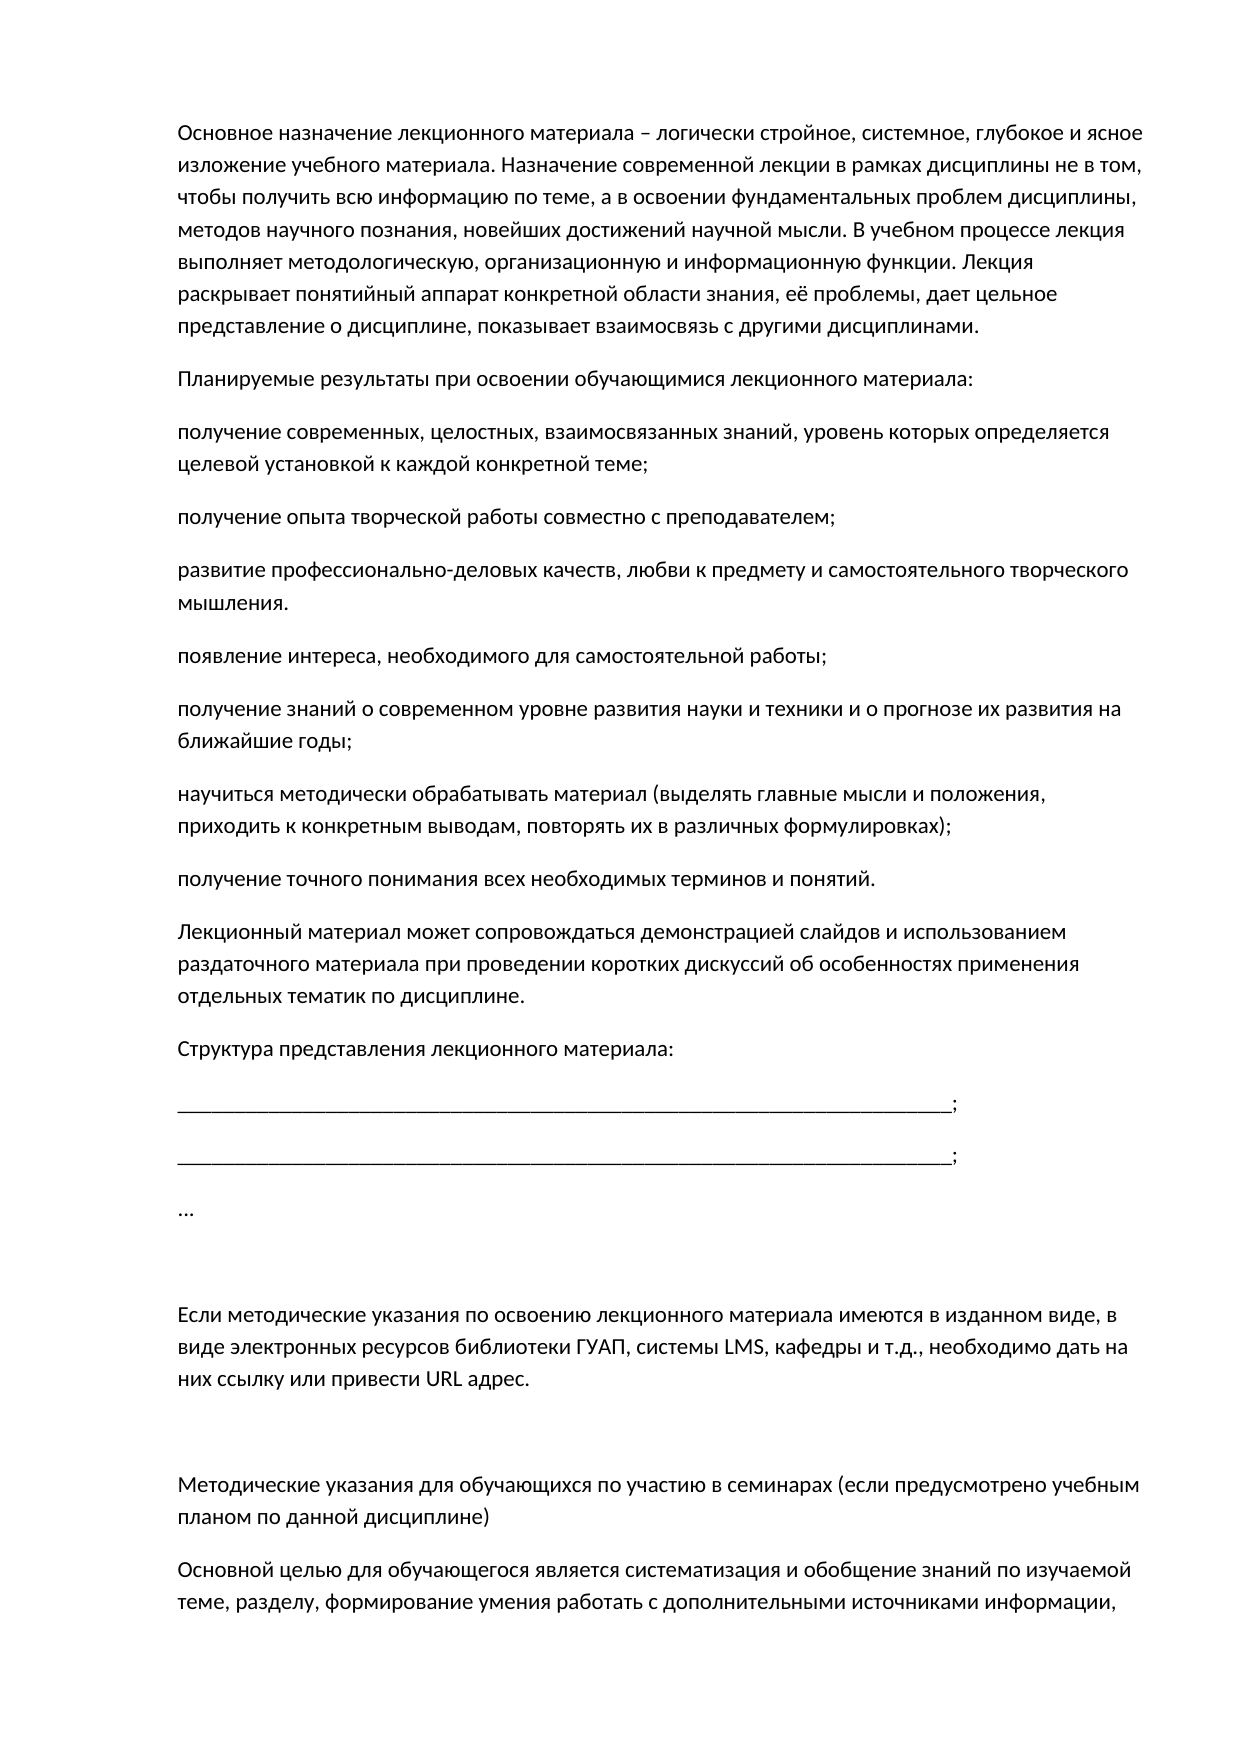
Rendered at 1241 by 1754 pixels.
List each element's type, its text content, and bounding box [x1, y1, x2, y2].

text Если методические указания по освоению лекционного материала имеются в изданном виде, в виде электронных ресурсов библиотеки ГУАП, системы LMS, кафедры и т.д., необходимо дать на них ссылку или привести URL адрес. [177, 1300, 1152, 1392]
text получение точного понимания всех необходимых терминов и понятий. [177, 864, 1152, 892]
text получение опыта творческой работы совместно с преподавателем; [177, 502, 1152, 531]
text Планируемые результаты при освоении обучающимися лекционного материала: [177, 364, 1152, 392]
text ____________________________________________________________________; [177, 1088, 1152, 1116]
text развитие профессионально-деловых качеств, любви к предмету и самостоятельного творческого мышления. [177, 556, 1152, 616]
text получение знаний о современном уровне развития науки и техники и о прогнозе их развития на ближайшие годы; [177, 694, 1152, 754]
text Структура представления лекционного материала: [177, 1034, 1152, 1063]
text ... [177, 1194, 1152, 1222]
text появление интереса, необходимого для самостоятельной работы; [177, 641, 1152, 669]
text ____________________________________________________________________; [177, 1141, 1152, 1169]
text Лекционный материал может сопровождаться демонстрацией слайдов и использованием раздаточного материала при проведении коротких дискуссий об особенностях применения отдельных тематик по дисциплине. [177, 917, 1152, 1009]
text Основное назначение лекционного материала – логически стройное, системное, глубокое и ясное изложение учебного материала. Назначение современной лекции в рамках дисциплины не в том, чтобы получить всю информацию по теме, а в освоении фундаментальных проблем дисциплины, методов научного познания, новейших достижений научной мысли. В учебном процессе лекция выполняет методологическую, организационную и информационную функции. Лекция раскрывает понятийный аппарат конкретной области знания, её проблемы, дает цельное представление о дисциплине, показывает взаимосвязь с другими дисциплинами. [177, 118, 1152, 339]
text получение современных, целостных, взаимосвязанных знаний, уровень которых определяется целевой установкой к каждой конкретной теме; [177, 417, 1152, 477]
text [177, 1555, 1152, 1616]
text научиться методически обрабатывать материал (выделять главные мысли и положения, приходить к конкретным выводам, повторять их в различных формулировках); [177, 779, 1152, 839]
text Методические указания для обучающихся по участию в семинарах (если предусмотрено учебным планом по данной дисциплине) [177, 1470, 1152, 1530]
